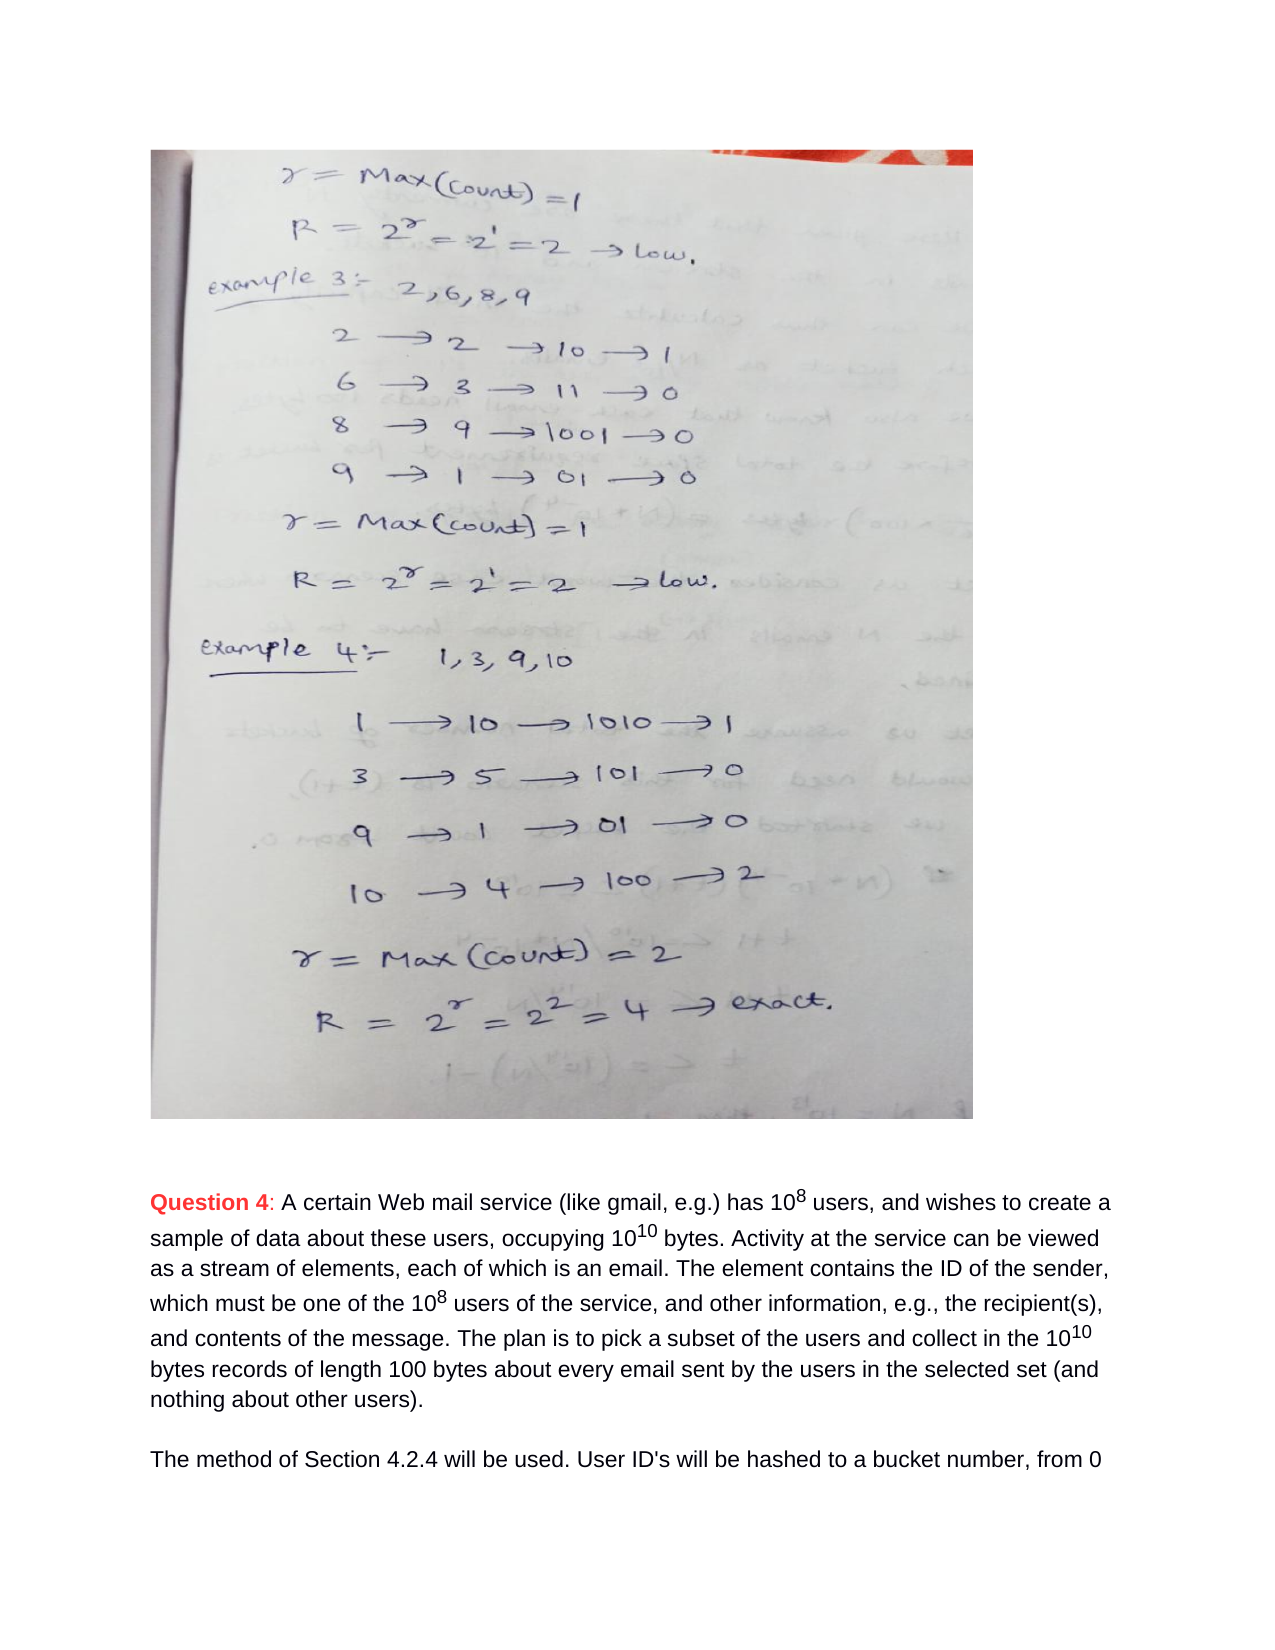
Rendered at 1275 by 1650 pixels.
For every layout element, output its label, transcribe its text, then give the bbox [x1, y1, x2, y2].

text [150, 1446, 1125, 1472]
text Question 4: A certain Web mail service (like gmail, e.g.) has 108 users, and wishes to create a sample of data about these users, occupying 1010 bytes. Activity at the service can be viewed as a stream of elements, each of which is an email. The element contains the ID of the sender, which must be one of the 108 users of the service, and other information, e.g., the recipient(s), and contents of the message. The plan is to pick a subset of the users and collect in the 1010 bytes records of length 100 bytes about every email sent by the users in the selected set (and nothing about other users). [150, 1185, 1125, 1412]
picture [151, 150, 973, 1118]
